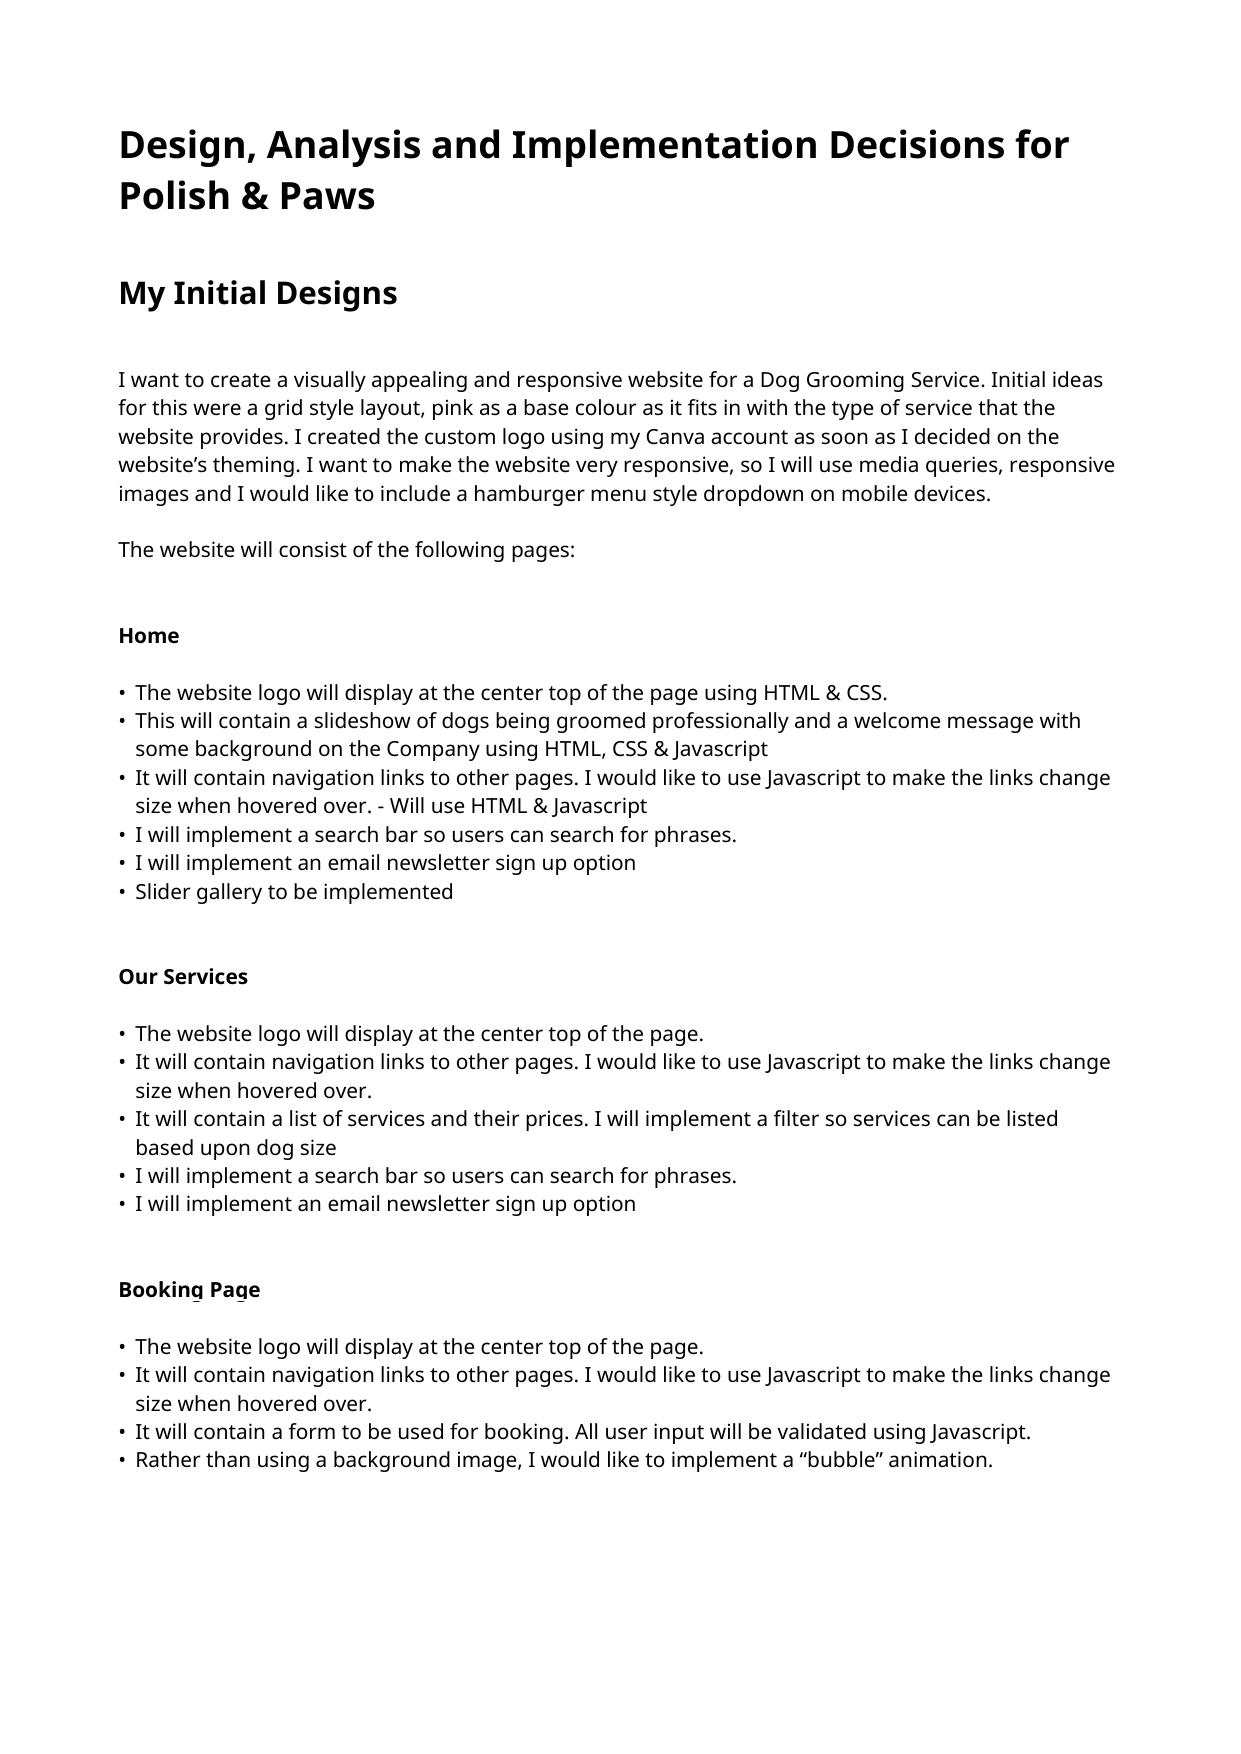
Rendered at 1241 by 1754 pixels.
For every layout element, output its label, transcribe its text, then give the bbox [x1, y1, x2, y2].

list The website logo will display at the center top of the page. [118, 1019, 1122, 1047]
list I will implement a search bar so users can search for phrases. [118, 820, 1122, 848]
list Slider gallery to be implemented [118, 877, 1122, 905]
list It will contain a form to be used for booking. All user input will be validated using Javascript. [118, 1417, 1122, 1446]
list This will contain a slideshow of dogs being groomed professionally and a welcome message with some background on the Company using HTML, CSS & Javascript [118, 706, 1122, 763]
list It will contain navigation links to other pages. I would like to use Javascript to make the links change size when hovered over. [118, 1360, 1122, 1417]
text Design, Analysis and Implementation Decisions for Polish & Paws [118, 118, 1122, 220]
list It will contain navigation links to other pages. I would like to use Javascript to make the links change size when hovered over. [118, 1047, 1122, 1104]
list The website logo will display at the center top of the page. [118, 1332, 1122, 1360]
list The website logo will display at the center top of the page using HTML & CSS. [118, 678, 1122, 706]
list Rather than using a background image, I would like to implement a “bubble” animation. [118, 1446, 1122, 1474]
list It will contain navigation links to other pages. I would like to use Javascript to make the links change size when hovered over. - Will use HTML & Javascript [118, 763, 1122, 820]
text Booking Page [118, 1275, 1122, 1303]
list I will implement an email newsletter sign up option [118, 1189, 1122, 1218]
text Our Services [118, 962, 1122, 991]
list I will implement a search bar so users can search for phrases. [118, 1161, 1122, 1189]
text The website will consist of the following pages: [118, 536, 1122, 564]
text Home [118, 621, 1122, 649]
list It will contain a list of services and their prices. I will implement a filter so services can be listed based upon dog size [118, 1104, 1122, 1161]
list I will implement an email newsletter sign up option [118, 848, 1122, 877]
text I want to create a visually appealing and responsive website for a Dog Grooming Service. Initial ideas for this were a grid style layout, pink as a base colour as it fits in with the type of service that the website provides. I created the custom logo using my Canva account as soon as I decided on the website’s theming. I want to make the website very responsive, so I will use media queries, responsive images and I would like to include a hamburger menu style dropdown on mobile devices. [118, 365, 1122, 507]
text My Initial Designs [118, 271, 1122, 314]
